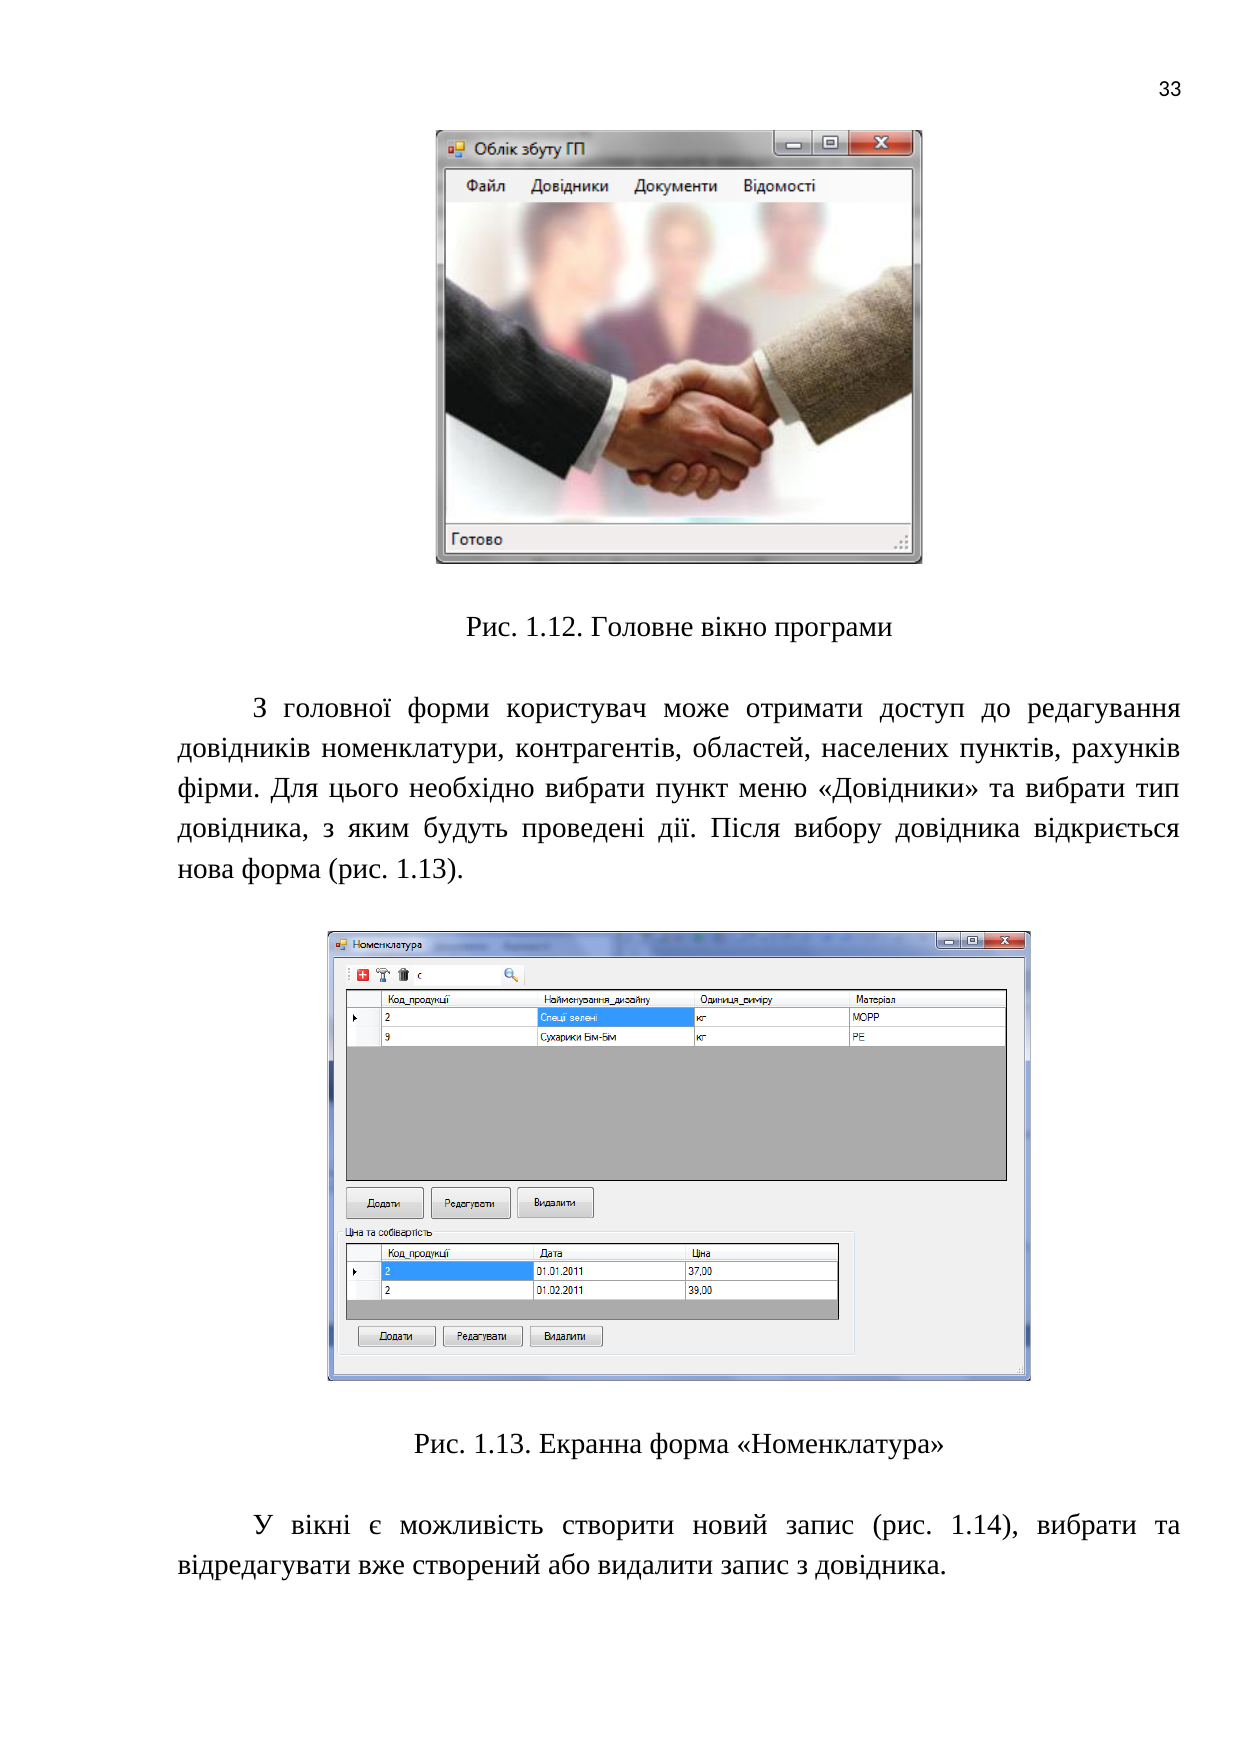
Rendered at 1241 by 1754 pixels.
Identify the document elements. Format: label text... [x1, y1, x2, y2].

picture [435, 130, 923, 564]
picture [327, 931, 1031, 1381]
text Рис. 1.12. Головне вікно програми [177, 609, 1181, 643]
text У вікні є можливість створити новий запис (рис. 1.14), вибрати та відредагувати вже створений або видалити запис з довідника. [177, 1507, 1181, 1581]
text З головної форми користувач може отримати доступ до редагування довідників номенклатури, контрагентів, областей, населених пунктів, рахунків фірми. Для цього необхідно вибрати пункт меню «Довідники» та вибрати тип довідника, з яким будуть проведені дії. Після вибору довідника відкриється нова форма (рис. 1.13). [177, 690, 1181, 884]
text Рис. 1.13. Екранна форма «Номенклатура» [177, 1427, 1181, 1460]
